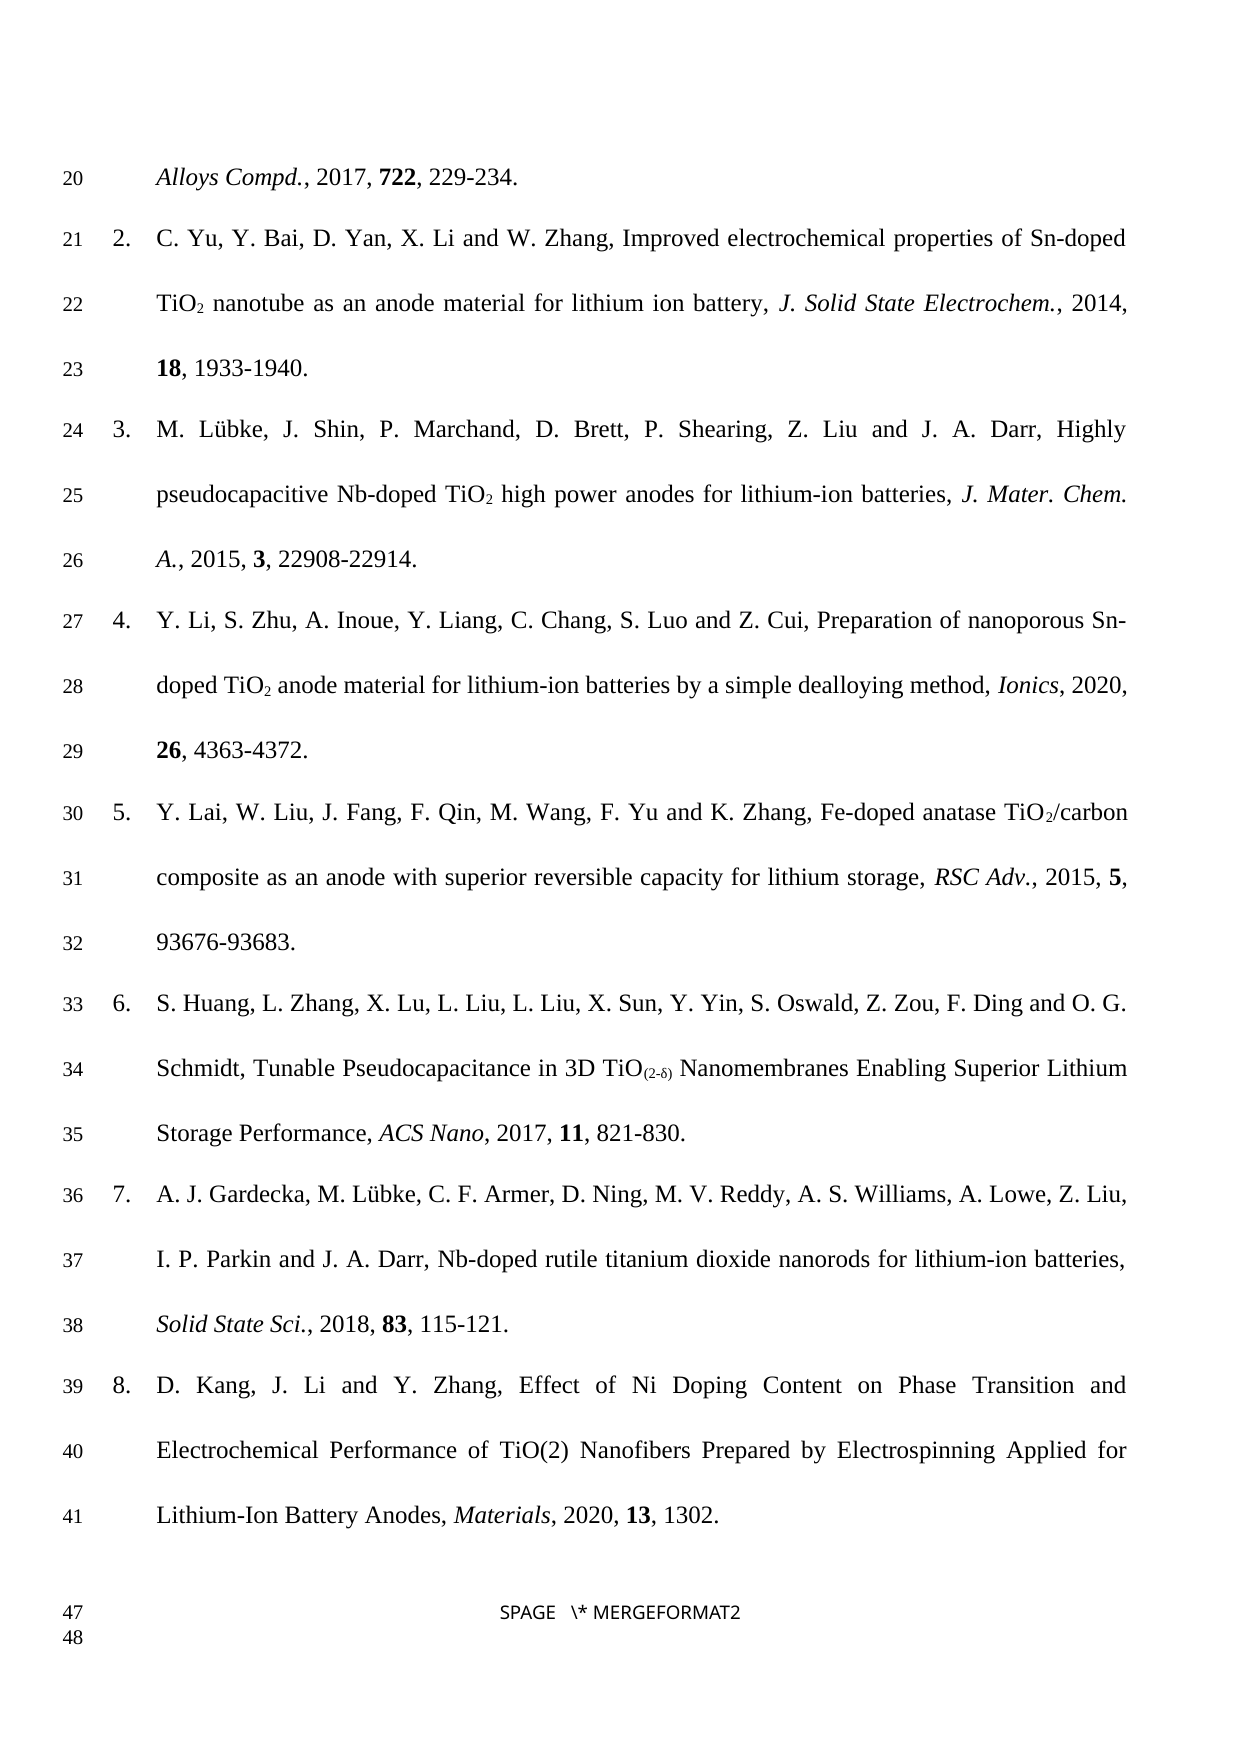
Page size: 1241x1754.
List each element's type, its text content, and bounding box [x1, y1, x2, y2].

list Y. Li, S. Zhu, A. Inoue, Y. Liang, C. Chang, S. Luo and Z. Cui, Preparation of nanoporous Sn-doped TiO2 anode material for lithium-ion batteries by a simple dealloying method, Ionics, 2020, 26, 4363-4372. [112, 603, 1128, 766]
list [112, 160, 1128, 192]
list C. Yu, Y. Bai, D. Yan, X. Li and W. Zhang, Improved electrochemical properties of Sn-doped TiO2 nanotube as an anode material for lithium ion battery, J. Solid State Electrochem., 2014, 18, 1933-1940. [112, 221, 1128, 383]
list M. Lübke, J. Shin, P. Marchand, D. Brett, P. Shearing, Z. Liu and J. A. Darr, Highly pseudocapacitive Nb-doped TiO2 high power anodes for lithium-ion batteries, J. Mater. Chem. A., 2015, 3, 22908-22914. [112, 412, 1128, 575]
list A. J. Gardecka, M. Lübke, C. F. Armer, D. Ning, M. V. Reddy, A. S. Williams, A. Lowe, Z. Liu, I. P. Parkin and J. A. Darr, Nb-doped rutile titanium dioxide nanorods for lithium-ion batteries, Solid State Sci., 2018, 83, 115-121. [112, 1177, 1128, 1340]
list S. Huang, L. Zhang, X. Lu, L. Liu, L. Liu, X. Sun, Y. Yin, S. Oswald, Z. Zou, F. Ding and O. G. Schmidt, Tunable Pseudocapacitance in 3D TiO(2-δ) Nanomembranes Enabling Superior Lithium Storage Performance, ACS Nano, 2017, 11, 821-830. [112, 986, 1128, 1148]
list Y. Lai, W. Liu, J. Fang, F. Qin, M. Wang, F. Yu and K. Zhang, Fe-doped anatase TiO2/carbon composite as an anode with superior reversible capacity for lithium storage, RSC Adv., 2015, 5, 93676-93683. [112, 795, 1128, 957]
list D. Kang, J. Li and Y. Zhang, Effect of Ni Doping Content on Phase Transition and Electrochemical Performance of TiO(2) Nanofibers Prepared by Electrospinning Applied for Lithium-Ion Battery Anodes, Materials, 2020, 13, 1302. [112, 1368, 1128, 1531]
